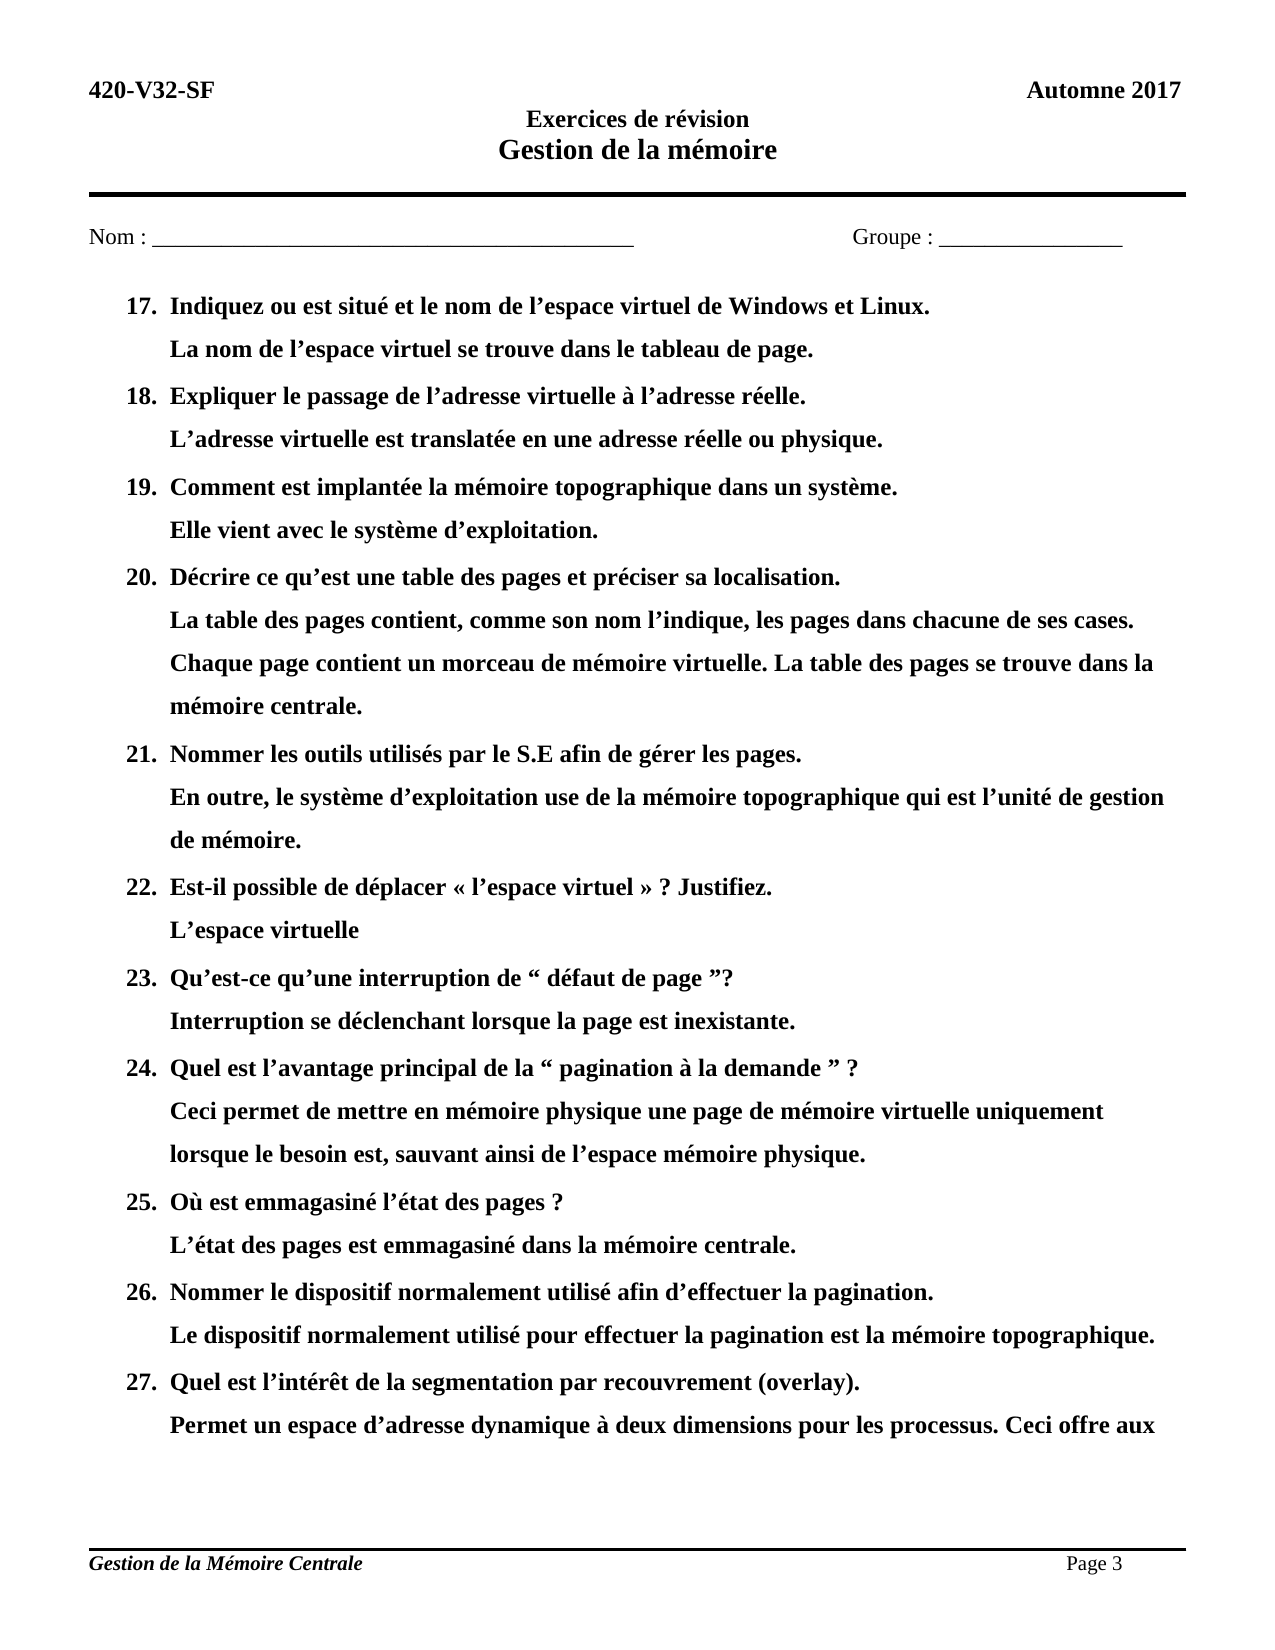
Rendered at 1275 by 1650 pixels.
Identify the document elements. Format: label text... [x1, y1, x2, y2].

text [126, 1367, 1186, 1439]
text Décrire ce qu’est une table des pages et préciser sa localisation. La table des pages contient, comme son nom l’indique, les pages dans chacune de ses cases. Chaque page contient un morceau de mémoire virtuelle. La table des pages se trouve dans la mémoire centrale. [126, 562, 1186, 720]
text Quel est l’avantage principal de la “ pagination à la demande ” ? Ceci permet de mettre en mémoire physique une page de mémoire virtuelle uniquement lorsque le besoin est, sauvant ainsi de l’espace mémoire physique. [126, 1053, 1186, 1168]
text Nommer le dispositif normalement utilisé afin d’effectuer la pagination. Le dispositif normalement utilisé pour effectuer la pagination est la mémoire topographique. [126, 1277, 1186, 1349]
text Qu’est-ce qu’une interruption de “ défaut de page ”? Interruption se déclenchant lorsque la page est inexistante. [126, 963, 1186, 1034]
text Est-il possible de déplacer « l’espace virtuel » ? Justifiez. L’espace virtuelle [126, 872, 1186, 944]
text Indiquez ou est situé et le nom de l’espace virtuel de Windows et Linux. La nom de l’espace virtuel se trouve dans le tableau de page. [126, 291, 1186, 363]
text Où est emmagasiné l’état des pages ? L’état des pages est emmagasiné dans la mémoire centrale. [126, 1187, 1186, 1258]
text Nommer les outils utilisés par le S.E afin de gérer les pages. En outre, le système d’exploitation use de la mémoire topographique qui est l’unité de gestion de mémoire. [126, 739, 1186, 854]
text Expliquer le passage de l’adresse virtuelle à l’adresse réelle. L’adresse virtuelle est translatée en une adresse réelle ou physique. [126, 381, 1186, 453]
text Comment est implantée la mémoire topographique dans un système. Elle vient avec le système d’exploitation. [126, 472, 1186, 543]
